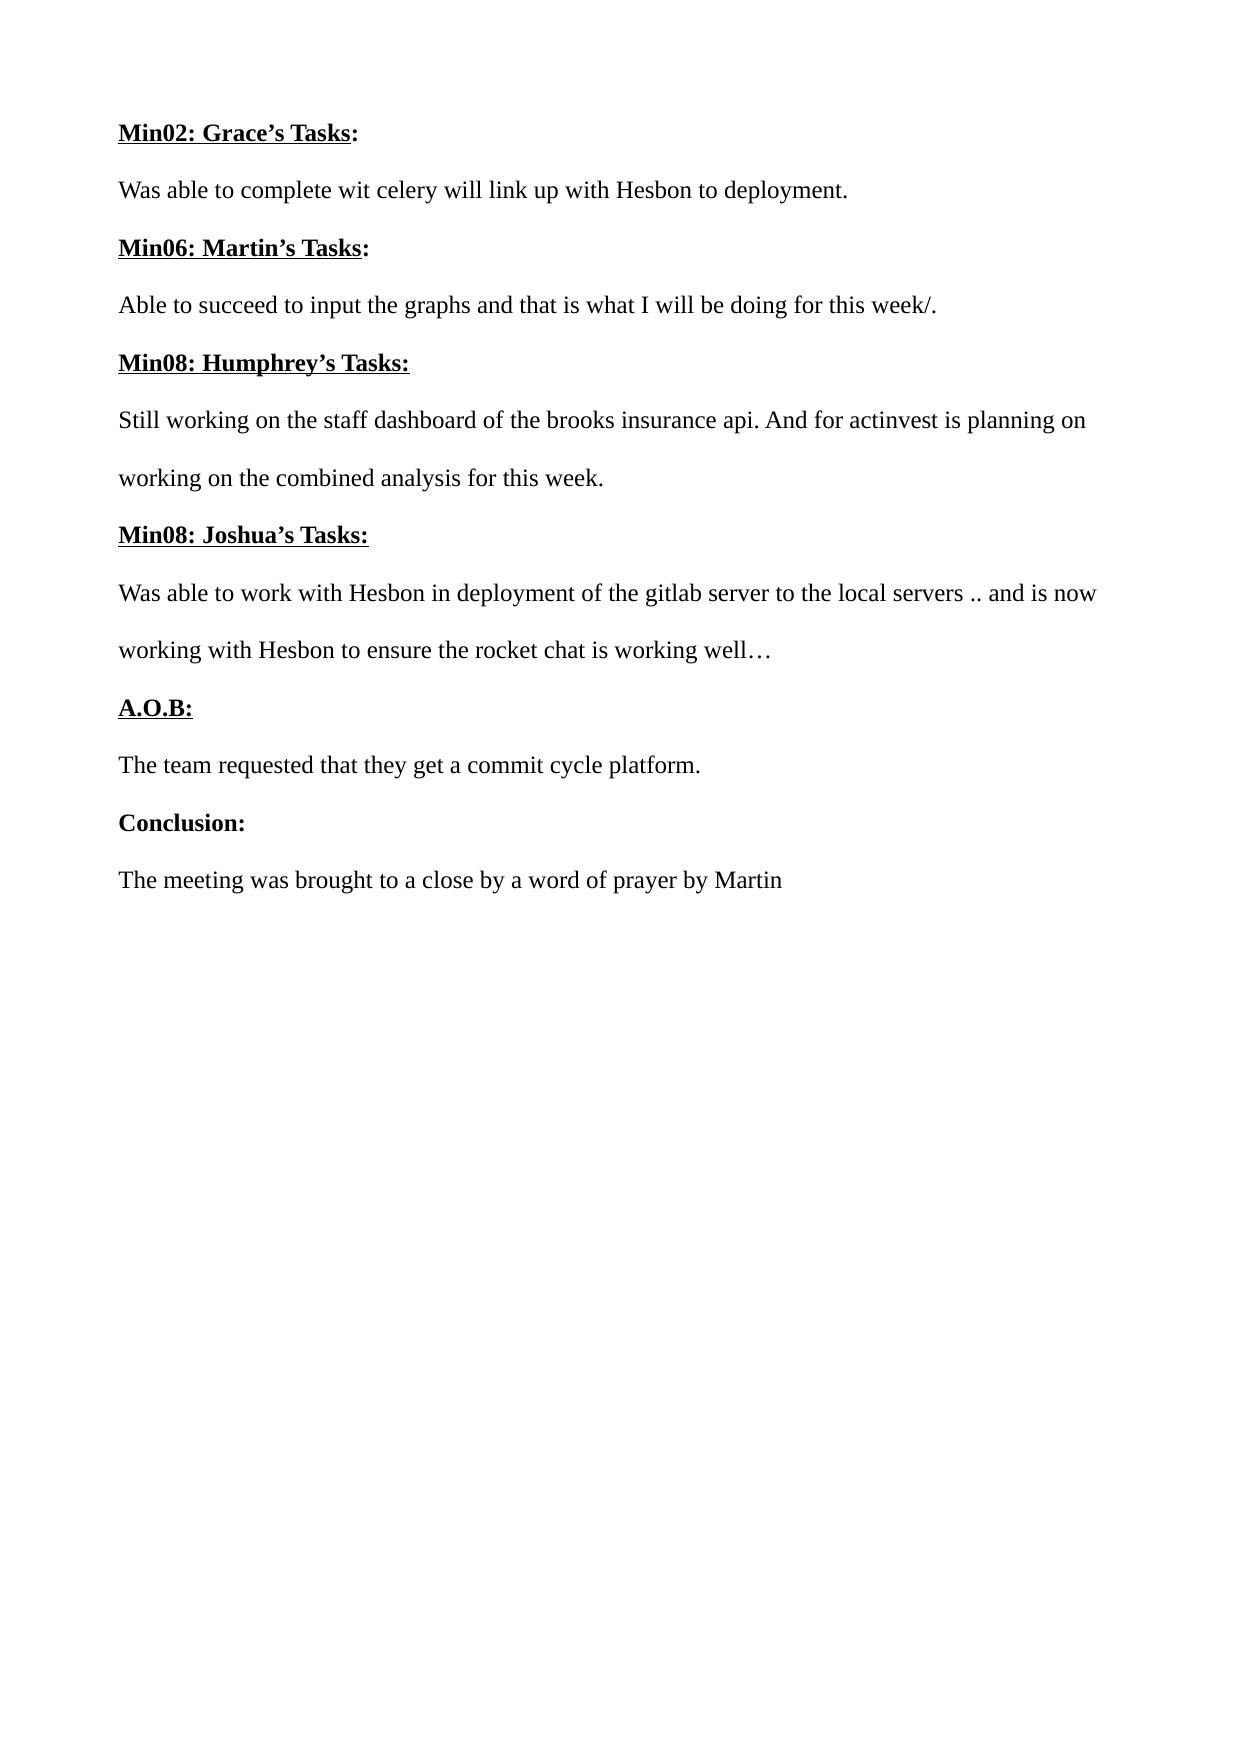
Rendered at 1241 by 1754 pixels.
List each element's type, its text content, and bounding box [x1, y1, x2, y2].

text Min02: Grace’s Tasks: [118, 118, 1122, 147]
text Min06: Martin’s Tasks: [118, 233, 1122, 262]
text A.O.B: [118, 693, 1122, 722]
text Conclusion: [118, 808, 1122, 837]
text Was able to work with Hesbon in deployment of the gitlab server to the local servers .. and is now working with Hesbon to ensure the rocket chat is working well… [118, 578, 1122, 664]
text Able to succeed to input the graphs and that is what I will be doing for this week/. [118, 291, 1122, 319]
text Still working on the staff dashboard of the brooks insurance api. And for actinvest is planning on working on the combined analysis for this week. [118, 406, 1122, 492]
text Min08: Humphrey’s Tasks: [118, 348, 1122, 377]
text Was able to complete wit celery will link up with Hesbon to deployment. [118, 176, 1122, 204]
text The team requested that they get a commit cycle platform. [118, 751, 1122, 779]
text Min08: Joshua’s Tasks: [118, 521, 1122, 549]
text The meeting was brought to a close by a word of prayer by Martin [118, 866, 1122, 894]
